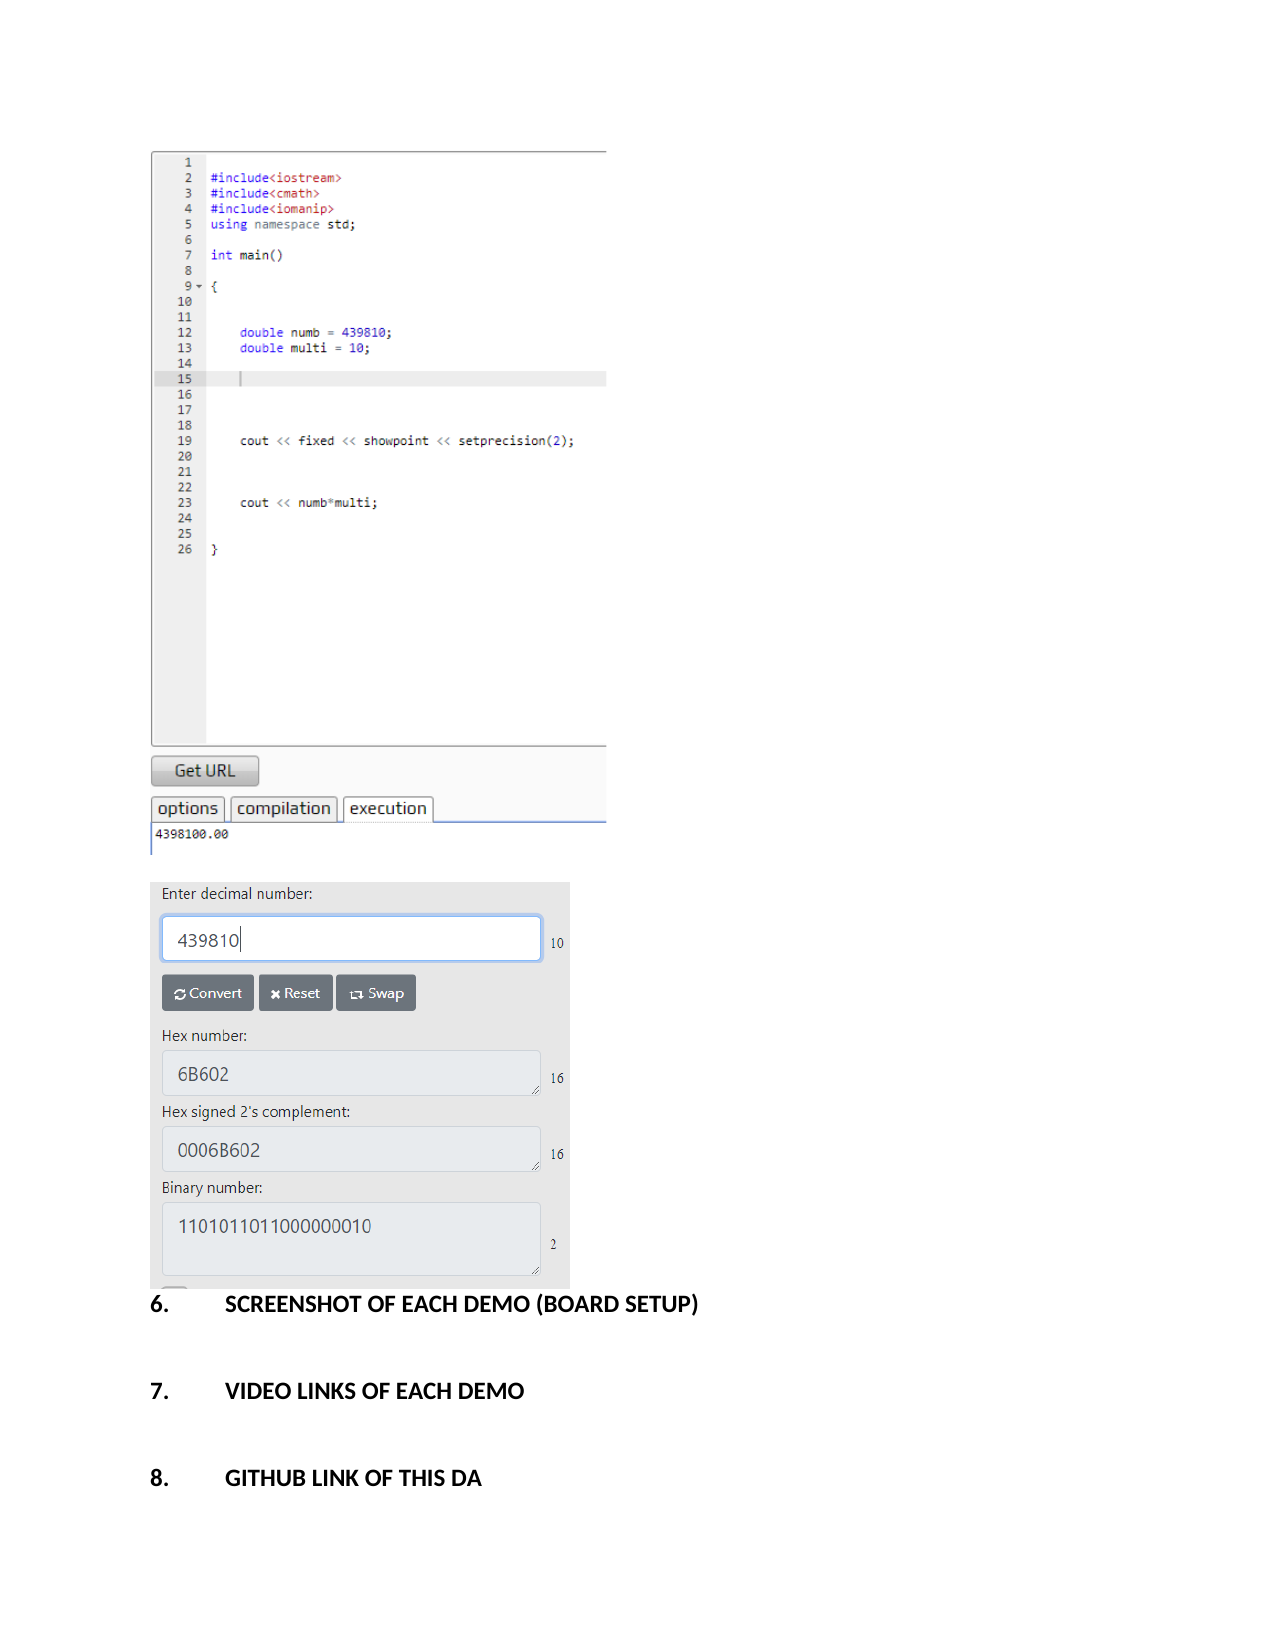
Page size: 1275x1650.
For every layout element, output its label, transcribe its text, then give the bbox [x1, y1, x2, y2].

list SCREENSHOT OF EACH DEMO (BOARD SETUP) [150, 1288, 1125, 1319]
list GITHUB LINK OF THIS DA [150, 1462, 1125, 1492]
list VIDEO LINKS OF EACH DEMO [150, 1375, 1125, 1406]
picture [150, 150, 607, 855]
picture [150, 882, 570, 1289]
